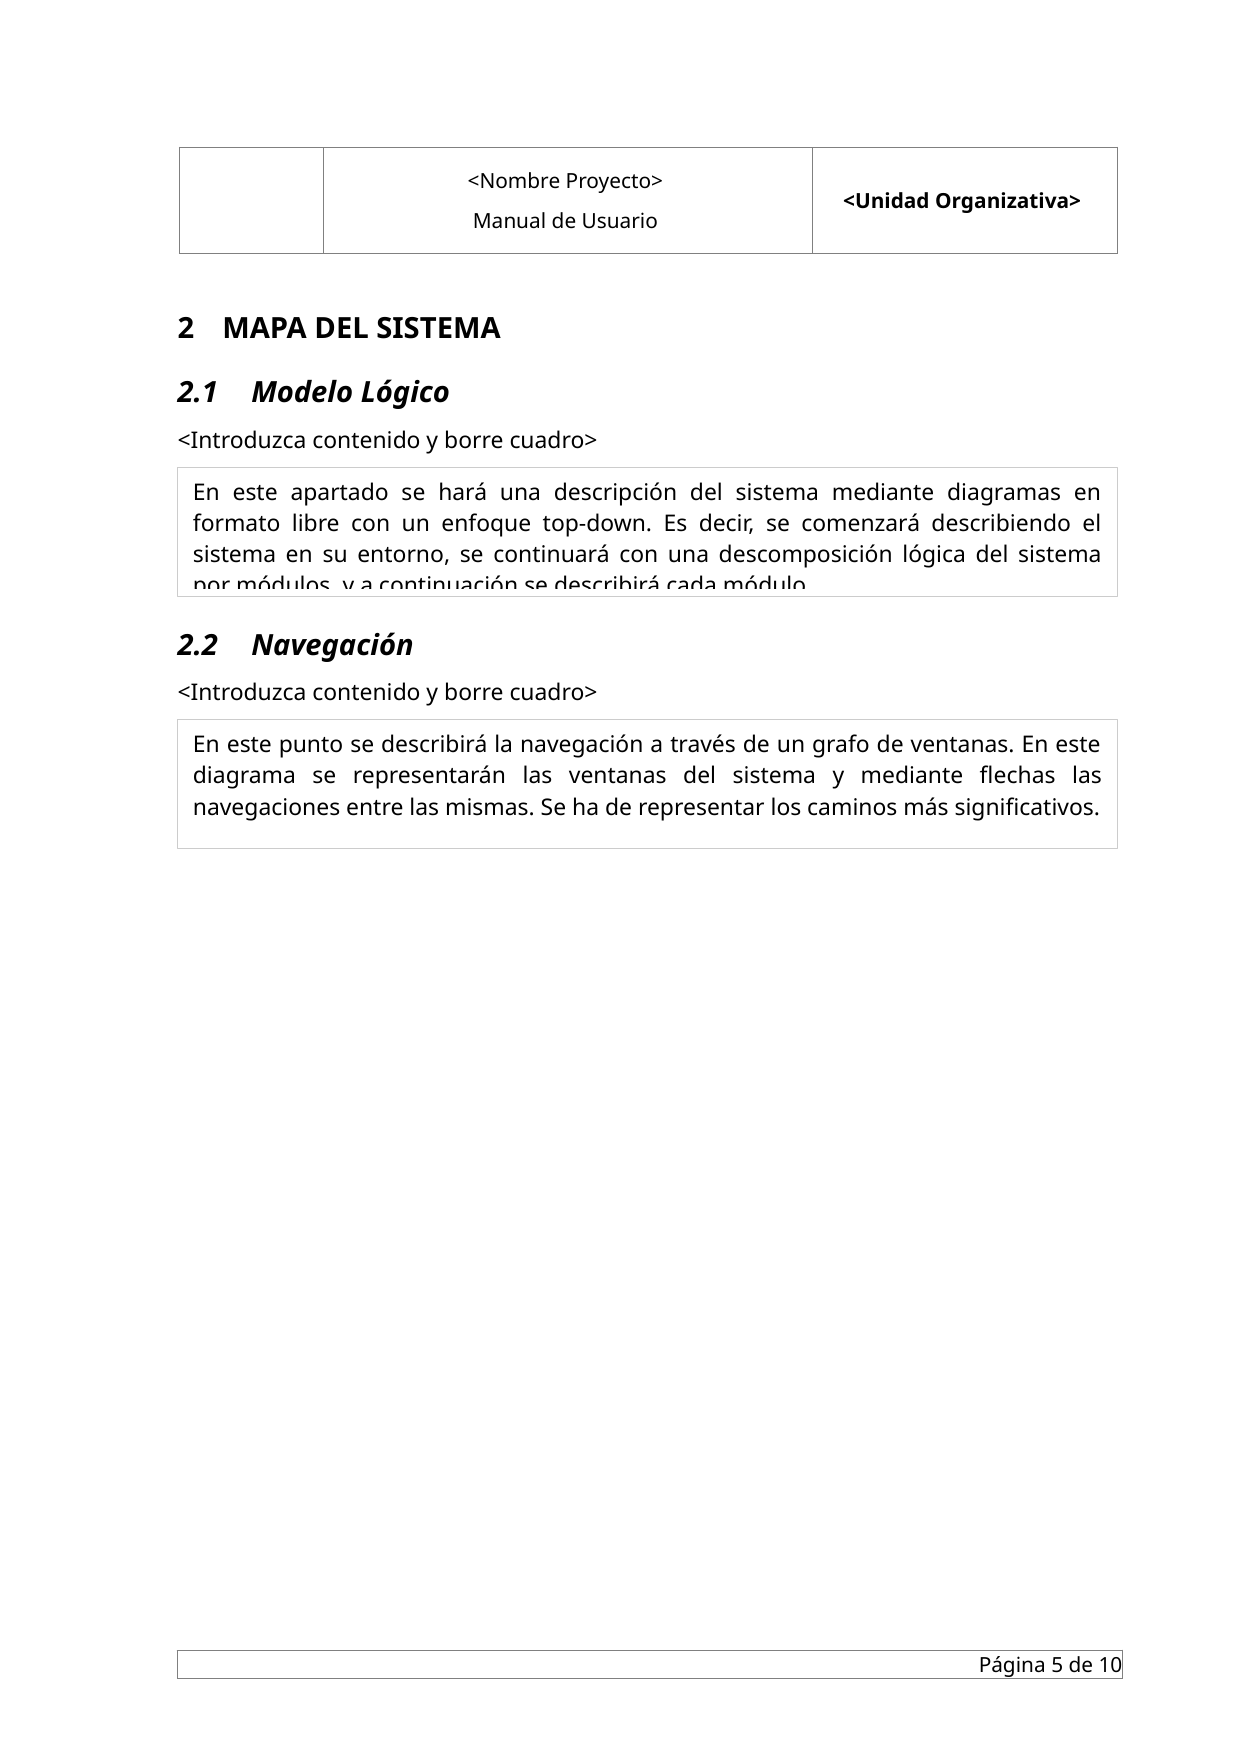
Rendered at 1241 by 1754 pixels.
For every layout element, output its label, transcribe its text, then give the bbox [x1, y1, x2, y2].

text <Introduzca contenido y borre cuadro> [177, 424, 1122, 455]
subtitle MAPA DEL SISTEMA [177, 307, 1122, 347]
text <Introduzca contenido y borre cuadro> [177, 676, 1122, 707]
subtitle Modelo Lógico [177, 372, 1122, 411]
subtitle Navegación [177, 624, 1122, 664]
